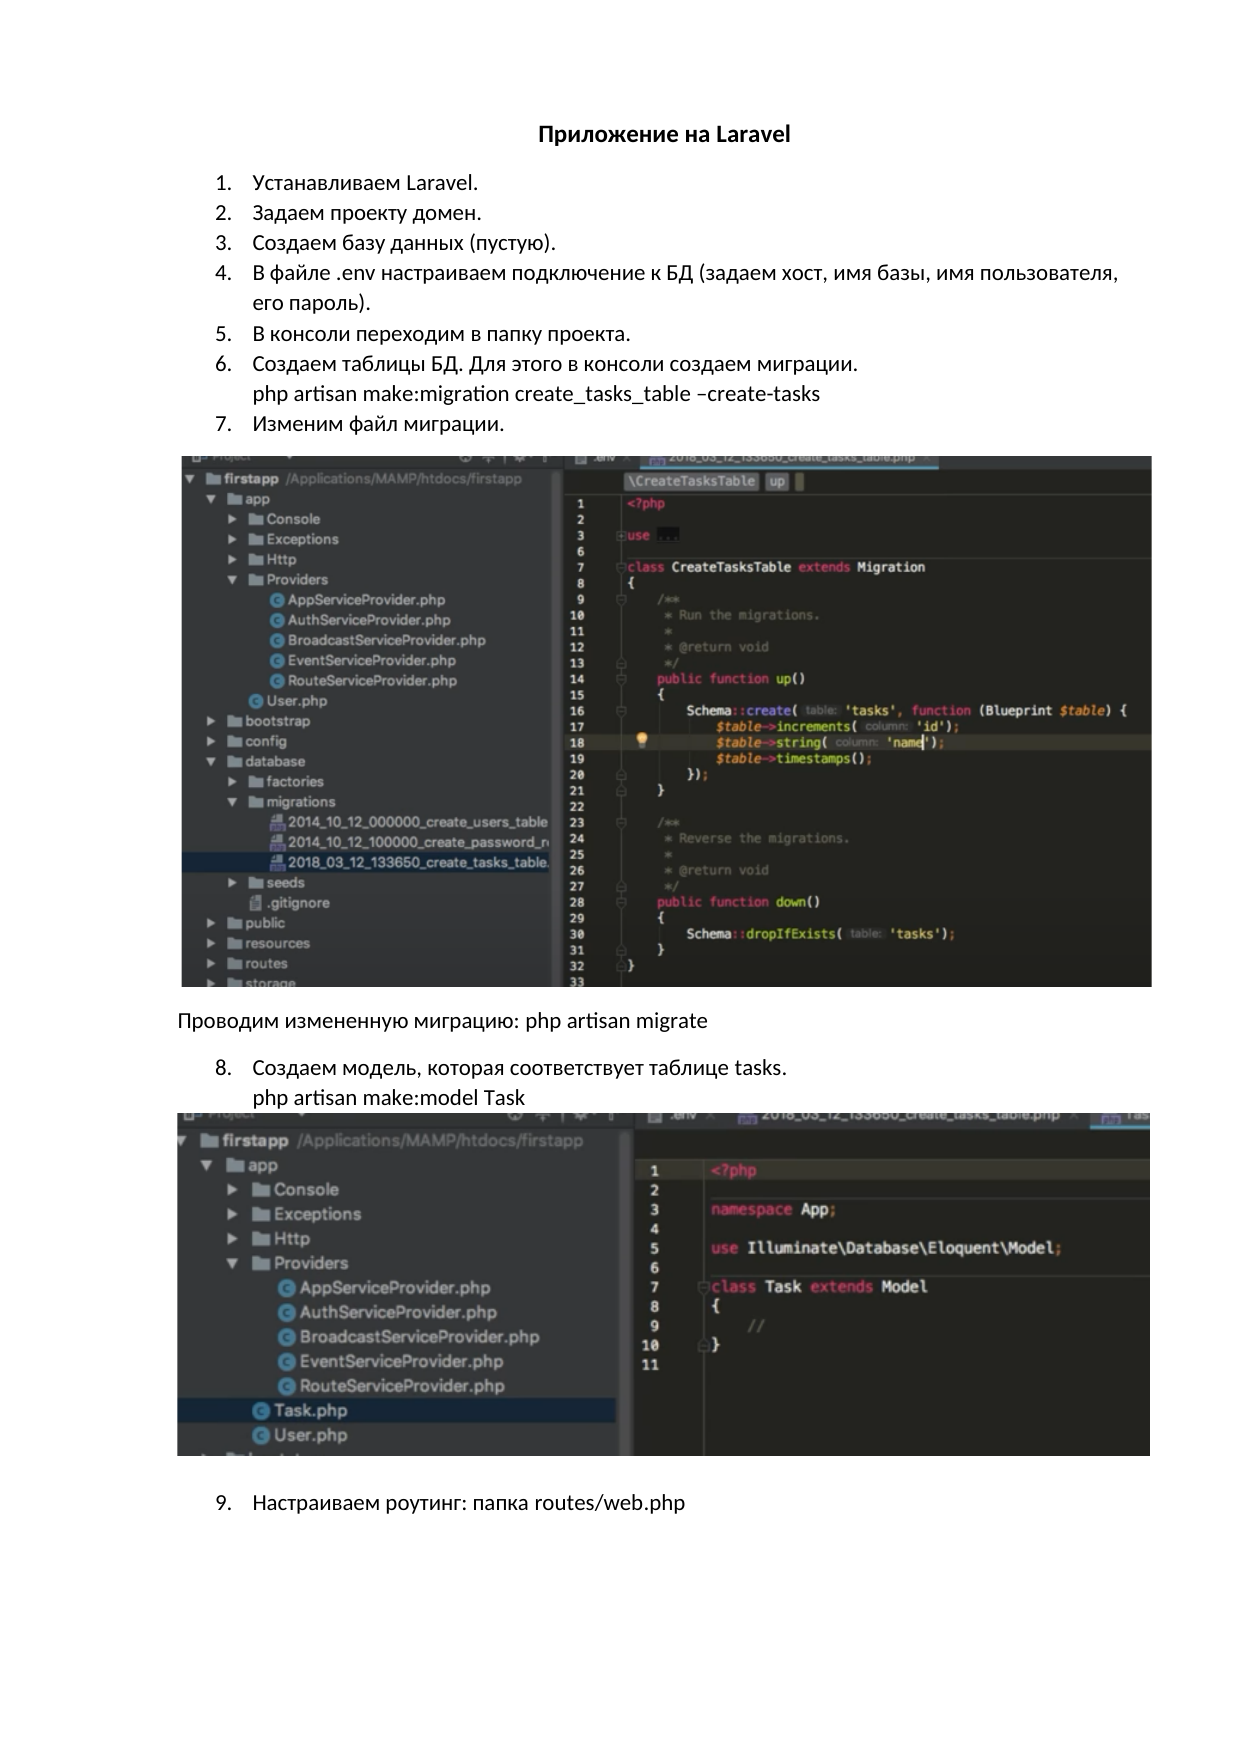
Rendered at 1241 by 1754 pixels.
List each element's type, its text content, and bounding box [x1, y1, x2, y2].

list Устанавливаем Laravel. [215, 168, 1152, 196]
list Настраиваем роутинг: папка routes/web.php [215, 1488, 1152, 1516]
text Проводим измененную миграцию: php artisan migrate [177, 1006, 1152, 1034]
picture [177, 456, 1152, 987]
list php artisan make:model Task [252, 1083, 1152, 1111]
list Создаем таблицы БД. Для этого в консоли создаем миграции. [215, 349, 1152, 377]
list Создаем базу данных (пустую). [215, 228, 1152, 256]
list В консоли переходим в папку проекта. [215, 319, 1152, 347]
text Приложение на Laravel [177, 118, 1152, 149]
list Задаем проекту домен. [215, 198, 1152, 226]
list Создаем модель, которая соответствует таблице tasks. [215, 1053, 1152, 1081]
list Изменим файл миграции. [215, 409, 1152, 437]
picture [177, 1113, 1150, 1456]
list В файле .env настраиваем подключение к БД (задаем хост, имя базы, имя пользователя, его пароль). [215, 258, 1152, 317]
list php artisan make:migration create_tasks_table –create-tasks [252, 379, 1152, 407]
